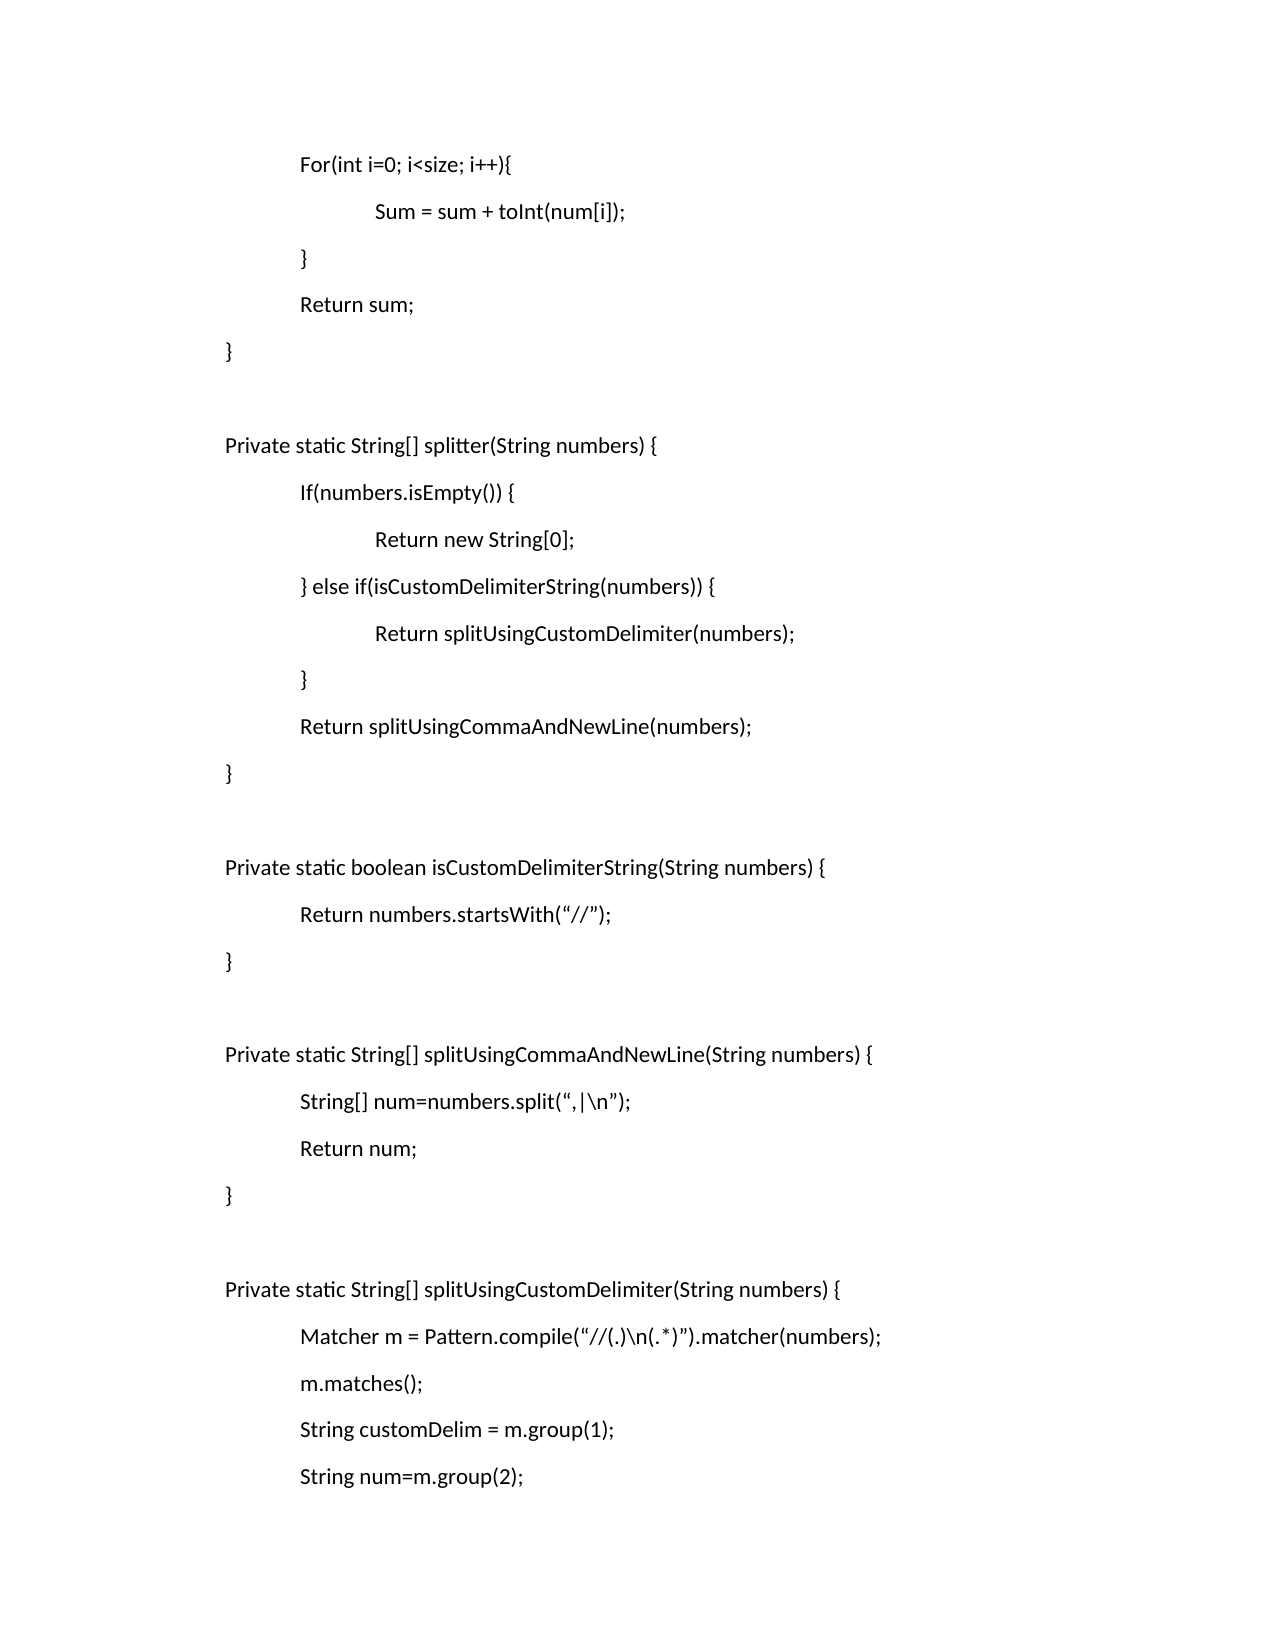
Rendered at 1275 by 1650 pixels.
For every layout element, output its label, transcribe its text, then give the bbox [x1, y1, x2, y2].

text For(int i=0; i<size; i++){ [150, 150, 1125, 178]
text Private static boolean isCustomDelimiterString(String numbers) { [150, 853, 1125, 881]
text } [150, 244, 1125, 272]
text Return splitUsingCustomDelimiter(numbers); [150, 619, 1125, 647]
text Return num; [150, 1134, 1125, 1162]
text Private static String[] splitUsingCustomDelimiter(String numbers) { [150, 1275, 1125, 1303]
text Return splitUsingCommaAndNewLine(numbers); [150, 712, 1125, 741]
text Matcher m = Pattern.compile(“//(.)\n(.*)”).matcher(numbers); [150, 1322, 1125, 1350]
text String customDelim = m.group(1); [150, 1416, 1125, 1444]
text m.matches(); [150, 1369, 1125, 1397]
text Sum = sum + toInt(num[i]); [150, 197, 1125, 225]
text Return sum; [150, 291, 1125, 319]
text Return new String[0]; [150, 525, 1125, 553]
text If(numbers.isEmpty()) { [150, 478, 1125, 506]
text } [150, 947, 1125, 975]
text String num=m.group(2); [150, 1462, 1125, 1491]
text } [150, 1181, 1125, 1209]
text } [150, 666, 1125, 694]
text } else if(isCustomDelimiterString(numbers)) { [150, 572, 1125, 600]
text Private static String[] splitUsingCommaAndNewLine(String numbers) { [150, 1041, 1125, 1069]
text String[] num=numbers.split(“,|\n”); [150, 1087, 1125, 1116]
text } [150, 759, 1125, 787]
text } [150, 337, 1125, 366]
text Return numbers.startsWith(“//”); [150, 900, 1125, 928]
text Private static String[] splitter(String numbers) { [150, 431, 1125, 459]
